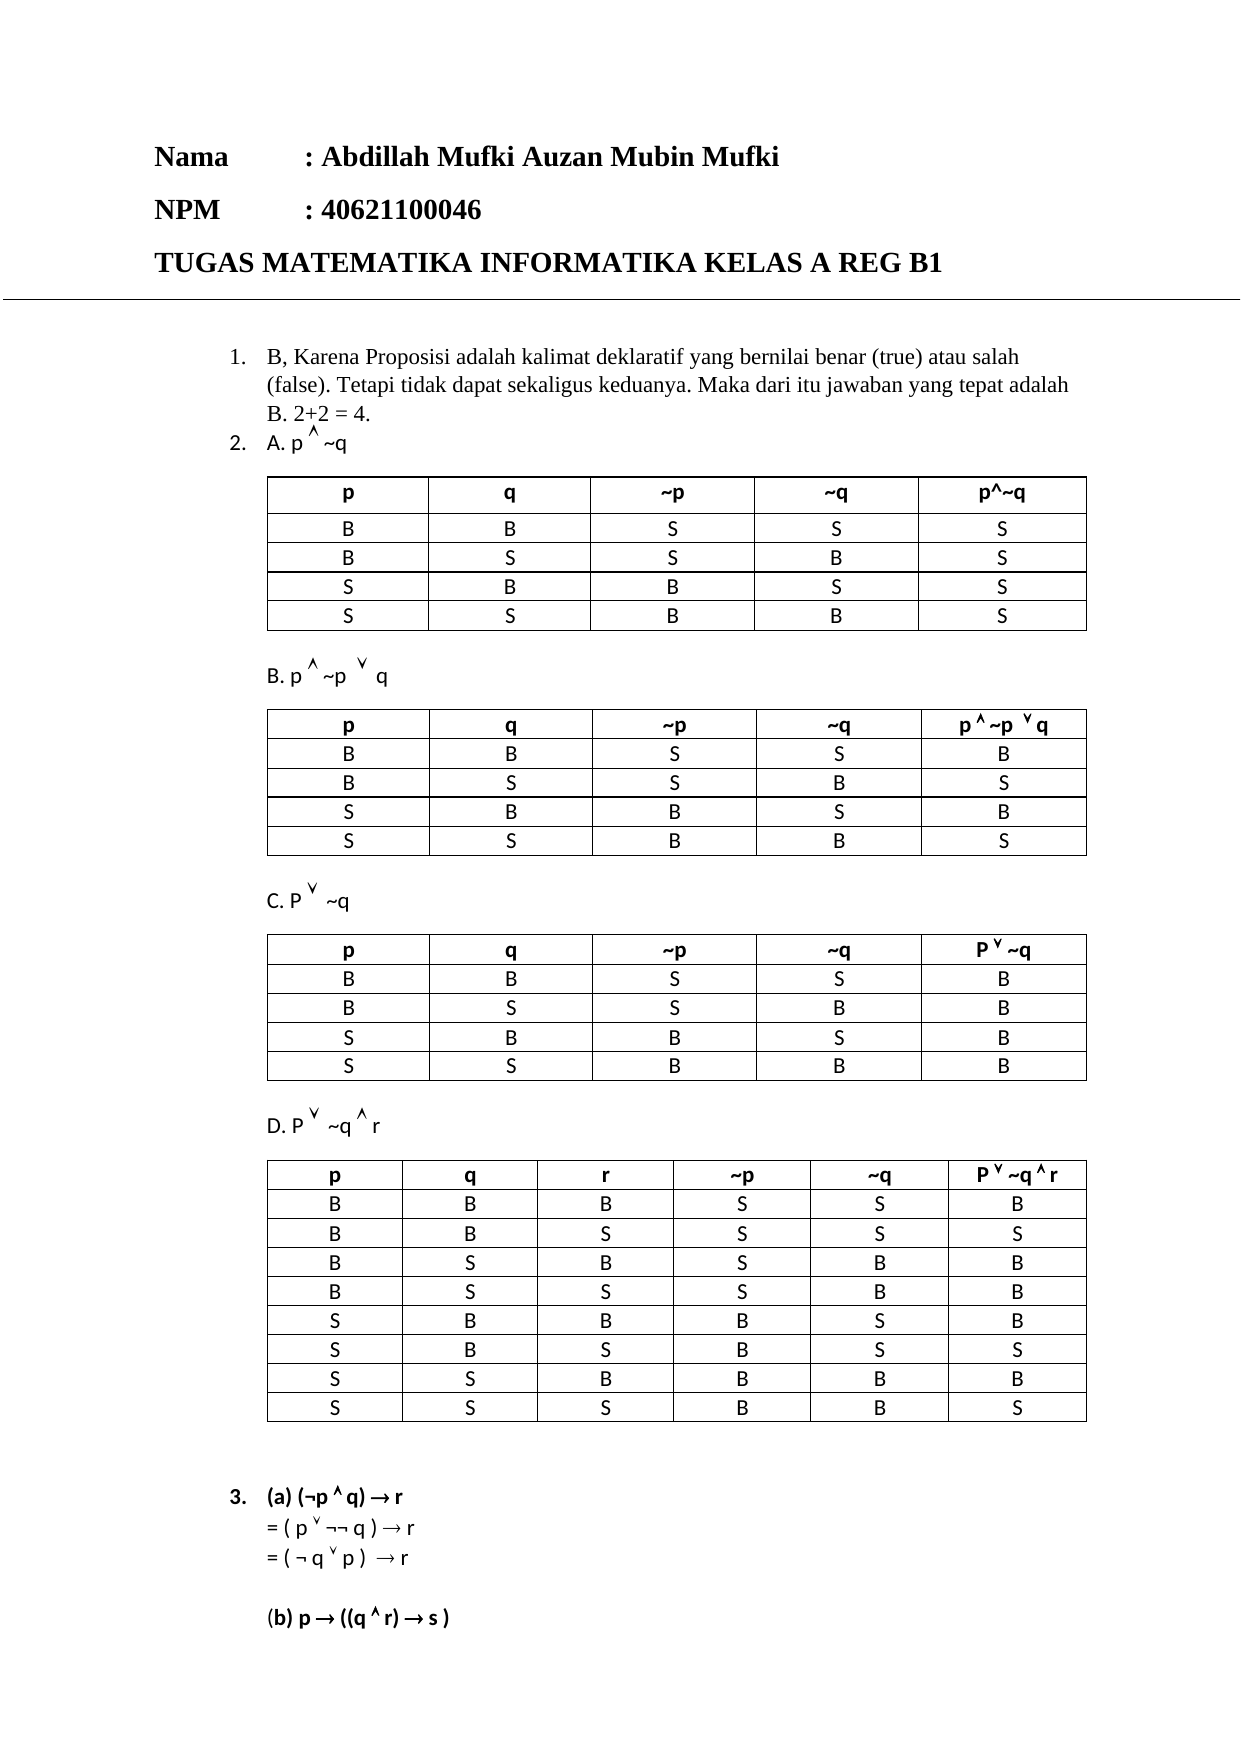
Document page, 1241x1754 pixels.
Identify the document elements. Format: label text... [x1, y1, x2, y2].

table_cell S [430, 769, 592, 796]
table_cell S [538, 1277, 673, 1305]
table_cell S [755, 573, 918, 600]
table_header q [430, 710, 592, 738]
table_cell S [757, 739, 921, 767]
table_cell B [430, 1023, 592, 1051]
text NPM : 40621100046 [154, 192, 1086, 226]
table_cell B [268, 514, 428, 542]
text Nama : Abdillah Mufki Auzan Mubin Mufki [154, 139, 1086, 173]
table_cell B [593, 798, 756, 826]
table_cell B [268, 965, 429, 992]
table_cell B [674, 1393, 810, 1421]
table_cell S [593, 739, 756, 767]
table_cell S [403, 1248, 537, 1276]
table_cell B [268, 1277, 402, 1305]
table_cell B [757, 1052, 921, 1080]
table_cell S [268, 1393, 402, 1421]
table_cell S [811, 1190, 948, 1218]
table_cell S [268, 1306, 402, 1334]
list (b) p ((q r) s ) [267, 1603, 1086, 1631]
table_cell S [949, 1219, 1086, 1247]
table_cell B [538, 1190, 673, 1218]
table_cell B [268, 769, 429, 796]
text TUGAS MATEMATIKA INFORMATIKA KELAS A REG B1 [154, 245, 1086, 279]
table_cell B [430, 965, 592, 992]
table_cell B [674, 1306, 810, 1334]
table_cell S [593, 994, 756, 1022]
table_cell S [922, 827, 1086, 854]
table_cell B [922, 965, 1086, 992]
table_cell S [949, 1335, 1086, 1363]
table_header P ~q [922, 935, 1086, 963]
table_header ~q [755, 478, 918, 513]
table_cell S [268, 601, 428, 629]
table_cell S [430, 994, 592, 1022]
table_cell B [922, 739, 1086, 767]
table_cell B [811, 1277, 948, 1305]
table_cell B [429, 573, 590, 600]
list B. p ~p q [267, 661, 1086, 690]
table_cell S [538, 1393, 673, 1421]
table_header ~p [591, 478, 754, 513]
list (a) (¬p q) r [229, 1482, 1086, 1511]
table_cell B [949, 1277, 1086, 1305]
table_cell S [593, 769, 756, 796]
table_cell B [430, 739, 592, 767]
table_cell S [674, 1219, 810, 1247]
table_cell B [674, 1364, 810, 1392]
table_cell S [674, 1190, 810, 1218]
table_cell B [674, 1335, 810, 1363]
table_cell S [757, 1023, 921, 1051]
table_cell B [593, 1023, 756, 1051]
table_cell S [919, 601, 1086, 629]
table_header q [429, 478, 590, 513]
table_header p [268, 478, 428, 513]
table_cell B [268, 1248, 402, 1276]
table_cell B [591, 573, 754, 600]
list D. P ~q r [267, 1111, 1086, 1140]
table_header q [430, 935, 592, 963]
table_cell S [268, 573, 428, 600]
list B, Karena Proposisi adalah kalimat deklaratif yang bernilai benar (true) atau salah (false). Tetapi tidak dapat sekaligus keduanya. Maka dari itu jawaban yang tepat adalah B. 2+2 = 4. [229, 343, 1086, 426]
table_cell S [429, 543, 590, 571]
table_cell S [674, 1277, 810, 1305]
table_header p [268, 1161, 402, 1188]
table_cell B [403, 1219, 537, 1247]
table_cell B [593, 827, 756, 854]
table_cell S [755, 514, 918, 542]
table_cell B [755, 543, 918, 571]
table_cell B [593, 1052, 756, 1080]
table_cell B [949, 1190, 1086, 1218]
table_cell B [949, 1306, 1086, 1334]
list A. p ~q [229, 428, 1086, 457]
table_cell B [268, 739, 429, 767]
table_cell S [593, 965, 756, 992]
table_cell B [403, 1306, 537, 1334]
table_header ~p [674, 1161, 810, 1188]
table_cell B [430, 798, 592, 826]
table_cell S [949, 1393, 1086, 1421]
table_cell S [403, 1364, 537, 1392]
table_cell S [919, 514, 1086, 542]
table_cell B [755, 601, 918, 629]
table_cell S [591, 514, 754, 542]
table_cell S [268, 1052, 429, 1080]
table_cell B [757, 769, 921, 796]
table_cell B [403, 1190, 537, 1218]
table_cell S [268, 798, 429, 826]
table_cell S [430, 827, 592, 854]
table_header q [403, 1161, 537, 1188]
table_cell B [268, 1190, 402, 1218]
table_cell B [268, 994, 429, 1022]
table_cell B [922, 994, 1086, 1022]
table_header P ~q r [949, 1161, 1086, 1188]
list C. P ~q [267, 886, 1086, 915]
table_cell S [538, 1219, 673, 1247]
table_header p [268, 935, 429, 963]
table_cell B [429, 514, 590, 542]
table_cell S [268, 827, 429, 854]
table_cell B [922, 1023, 1086, 1051]
table_cell B [591, 601, 754, 629]
table_cell S [919, 543, 1086, 571]
table_cell B [538, 1248, 673, 1276]
table_cell S [811, 1335, 948, 1363]
table_cell B [949, 1248, 1086, 1276]
table_cell S [811, 1306, 948, 1334]
table_cell S [430, 1052, 592, 1080]
table_cell B [811, 1364, 948, 1392]
table_cell S [268, 1364, 402, 1392]
table_cell B [538, 1306, 673, 1334]
table_cell S [919, 573, 1086, 600]
table_cell B [757, 827, 921, 854]
list = ( p ¬¬ q ) r [267, 1513, 1086, 1541]
table_cell S [538, 1335, 673, 1363]
table_cell B [403, 1335, 537, 1363]
table_cell S [922, 769, 1086, 796]
table_cell B [922, 798, 1086, 826]
table_cell S [268, 1023, 429, 1051]
table_header ~q [757, 710, 921, 738]
table_cell B [949, 1364, 1086, 1392]
table_cell S [757, 965, 921, 992]
table_header ~p [593, 935, 756, 963]
table_header p^~q [919, 478, 1086, 513]
table_cell S [591, 543, 754, 571]
table_header p ~p q [922, 710, 1086, 738]
table_header ~p [593, 710, 756, 738]
table_cell S [429, 601, 590, 629]
table_cell B [811, 1393, 948, 1421]
table_cell S [268, 1335, 402, 1363]
table_cell S [403, 1393, 537, 1421]
table_cell B [757, 994, 921, 1022]
table_cell S [674, 1248, 810, 1276]
table_cell S [757, 798, 921, 826]
table_cell B [922, 1052, 1086, 1080]
table_cell B [811, 1248, 948, 1276]
table_header ~q [757, 935, 921, 963]
table_cell B [538, 1364, 673, 1392]
table_header p [268, 710, 429, 738]
table_cell B [268, 543, 428, 571]
table_cell B [268, 1219, 402, 1247]
table_cell S [811, 1219, 948, 1247]
table_header ~q [811, 1161, 948, 1188]
table_cell S [403, 1277, 537, 1305]
table_header r [538, 1161, 673, 1188]
list = ( ¬ q p ) r [267, 1543, 1086, 1571]
